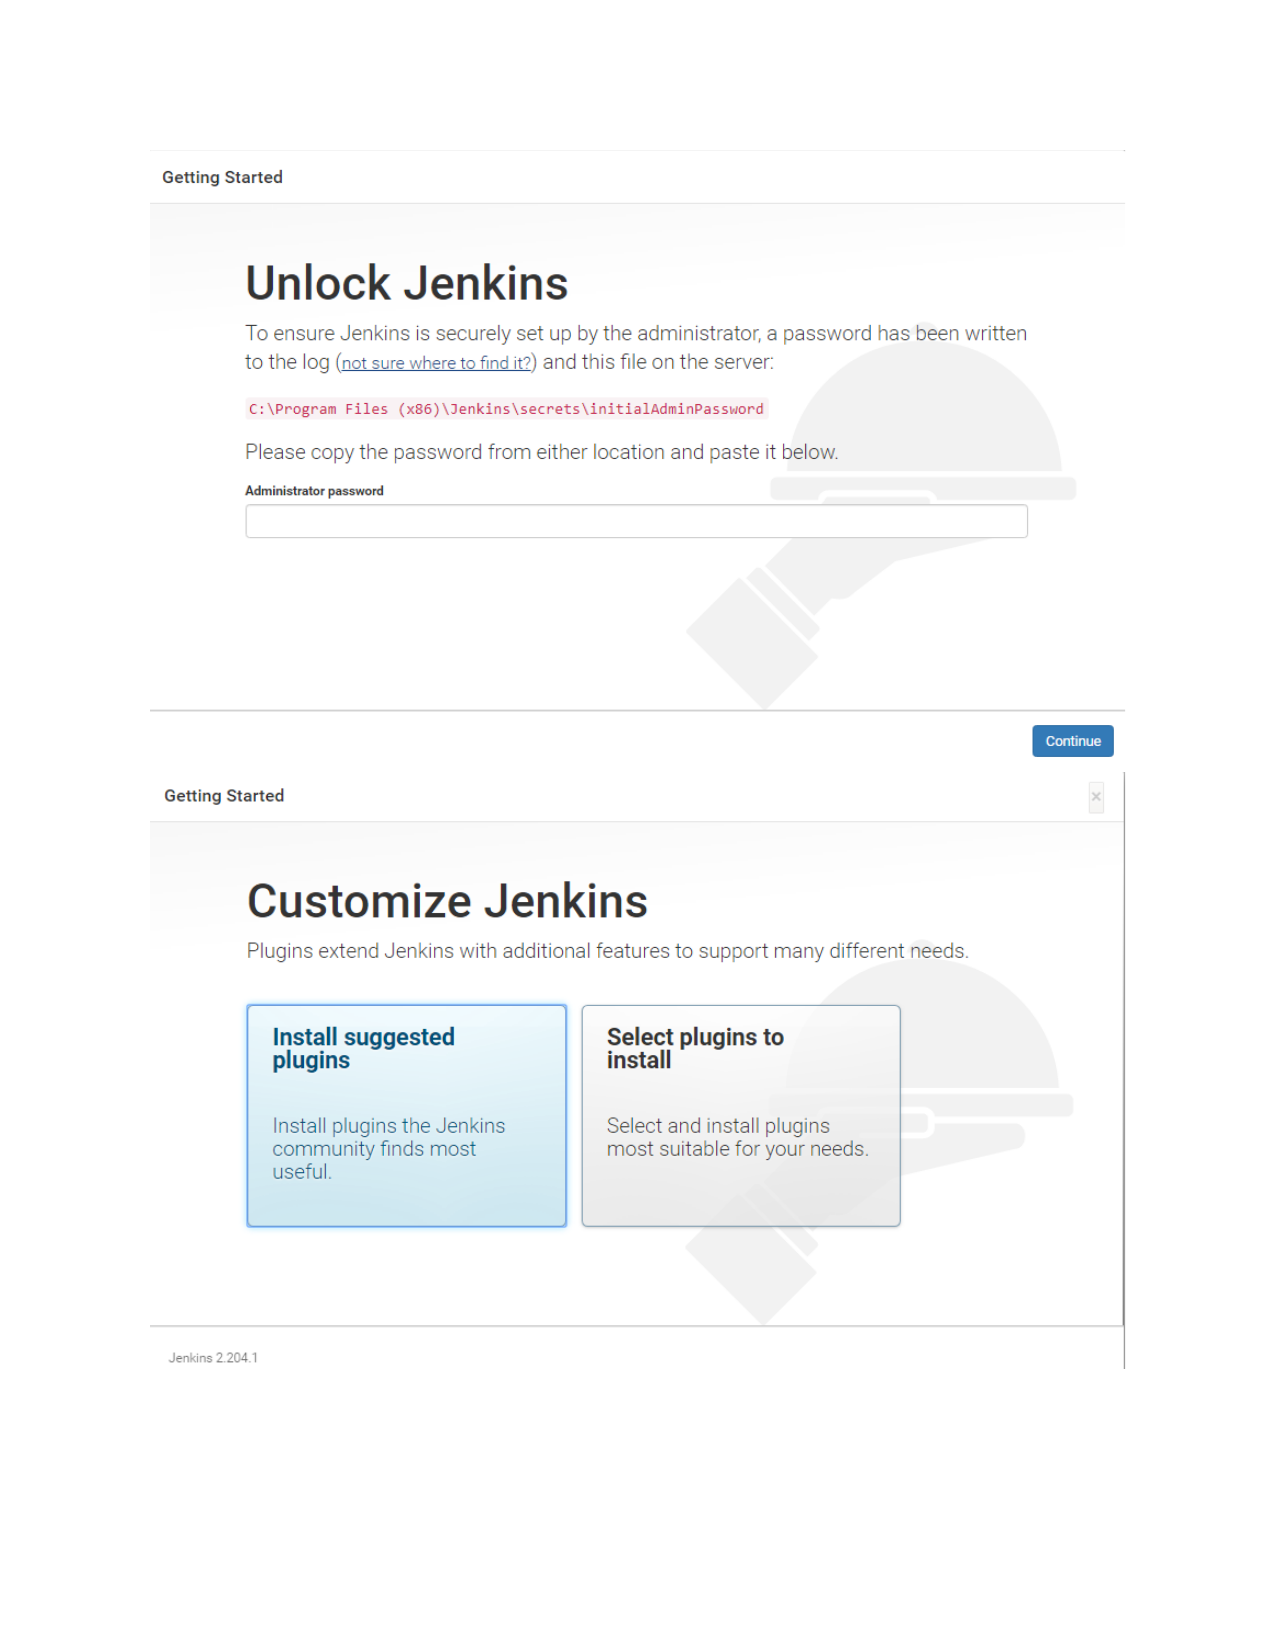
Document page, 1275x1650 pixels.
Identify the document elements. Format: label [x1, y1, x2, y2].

picture [150, 772, 1125, 1369]
picture [150, 150, 1125, 768]
